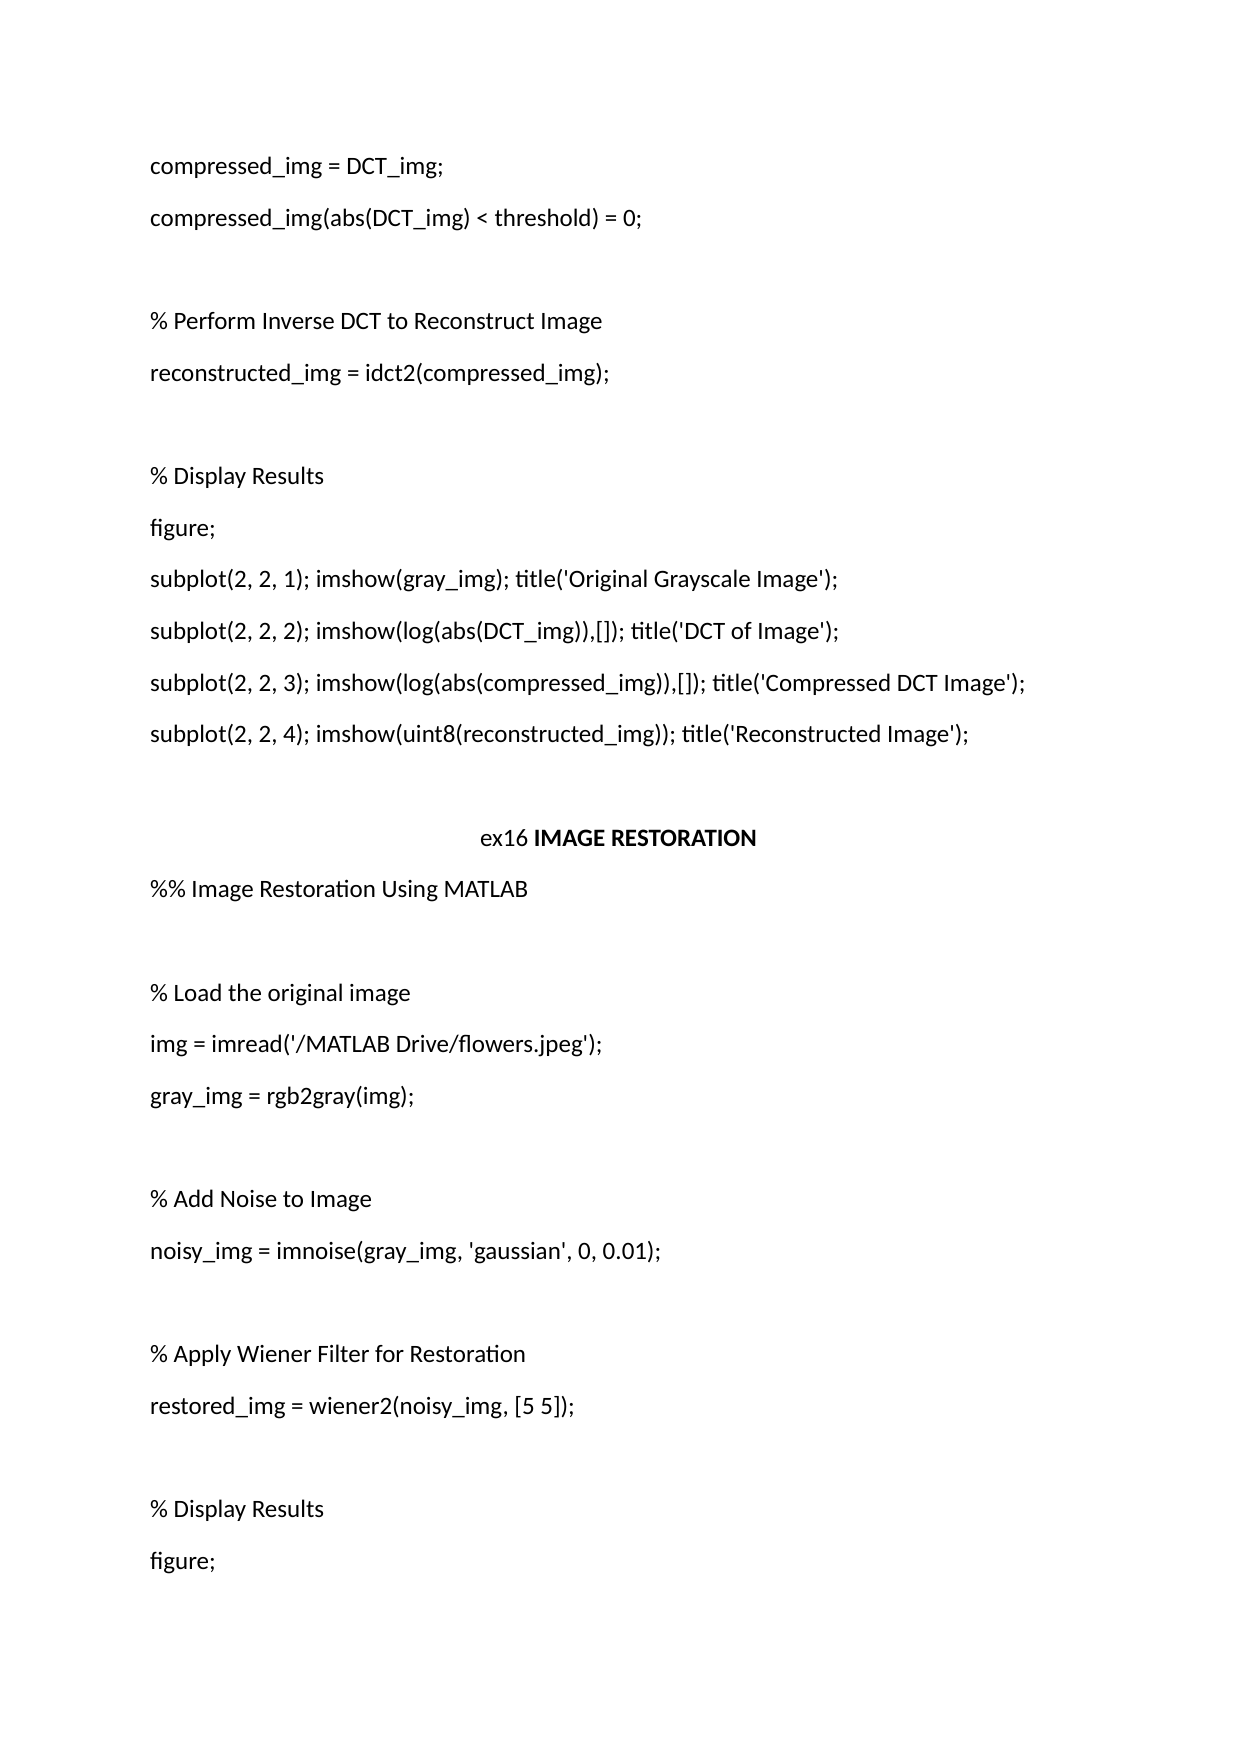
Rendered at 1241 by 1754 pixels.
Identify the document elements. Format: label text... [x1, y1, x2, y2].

text ex16 IMAGE RESTORATION [150, 822, 1086, 852]
text % Display Results [150, 1493, 1090, 1524]
text noisy_img = imnoise(gray_img, 'gaussian', 0, 0.01); [150, 1235, 1090, 1266]
text % Perform Inverse DCT to Reconstruct Image [150, 305, 1090, 336]
text img = imread('/MATLAB Drive/flowers.jpeg'); [150, 1028, 1090, 1059]
text figure; [150, 1545, 1090, 1576]
text %% Image Restoration Using MATLAB [150, 873, 1090, 904]
text gray_img = rgb2gray(img); [150, 1080, 1090, 1111]
text subplot(2, 2, 4); imshow(uint8(reconstructed_img)); title('Reconstructed Image'); [150, 718, 1090, 749]
text restored_img = wiener2(noisy_img, [5 5]); [150, 1390, 1090, 1421]
text % Display Results [150, 460, 1090, 491]
text subplot(2, 2, 3); imshow(log(abs(compressed_img)),[]); title('Compressed DCT Image'); [150, 667, 1090, 697]
text subplot(2, 2, 2); imshow(log(abs(DCT_img)),[]); title('DCT of Image'); [150, 615, 1090, 646]
text % Apply Wiener Filter for Restoration [150, 1338, 1090, 1369]
text figure; [150, 512, 1090, 542]
text subplot(2, 2, 1); imshow(gray_img); title('Original Grayscale Image'); [150, 563, 1090, 594]
text % Add Noise to Image [150, 1183, 1090, 1214]
text compressed_img(abs(DCT_img) < threshold) = 0; [150, 202, 1090, 232]
text reconstructed_img = idct2(compressed_img); [150, 357, 1090, 387]
text % Load the original image [150, 977, 1090, 1007]
text compressed_img = DCT_img; [150, 150, 1090, 181]
